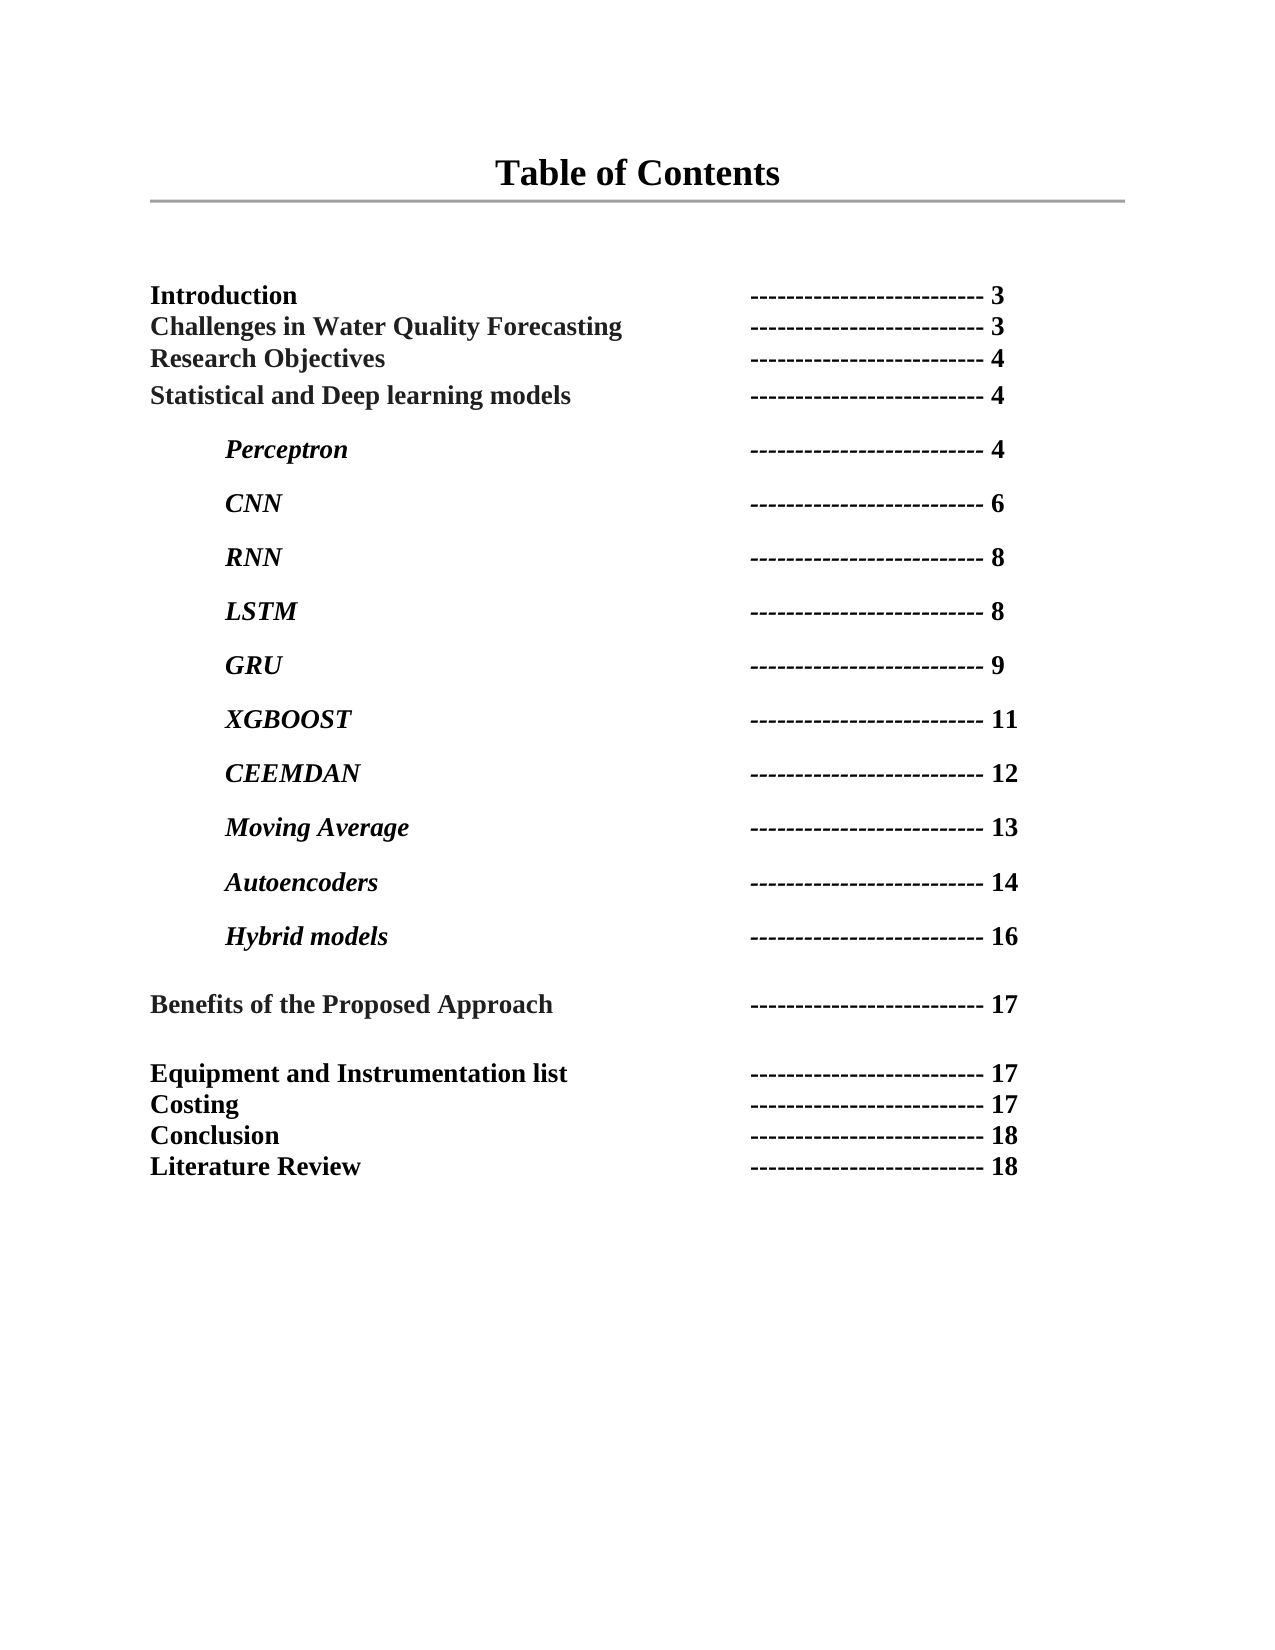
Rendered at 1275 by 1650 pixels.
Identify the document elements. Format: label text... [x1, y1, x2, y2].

text LSTM -------------------------- 8 [150, 595, 1125, 626]
text Perceptron -------------------------- 4 [150, 433, 1125, 464]
text Challenges in Water Quality Forecasting -------------------------- 3 [150, 311, 1125, 342]
text GRU -------------------------- 9 [150, 649, 1125, 681]
text Autoencoders -------------------------- 14 [150, 866, 1125, 897]
text RNN -------------------------- 8 [150, 541, 1125, 572]
text CEEMDAN -------------------------- 12 [150, 757, 1125, 789]
text XGBOOST -------------------------- 11 [150, 703, 1125, 734]
text Statistical and Deep learning models -------------------------- 4 [150, 379, 1125, 410]
text Conclusion -------------------------- 18 [150, 1119, 1125, 1150]
text Table of Contents [150, 150, 1125, 193]
text Hybrid models -------------------------- 16 [150, 920, 1125, 951]
text Moving Average -------------------------- 13 [150, 812, 1125, 843]
text Literature Review -------------------------- 18 [150, 1150, 1125, 1182]
text Benefits of the Proposed Approach -------------------------- 17 [150, 988, 1125, 1019]
text Introduction -------------------------- 3 [150, 279, 1125, 311]
text Equipment and Instrumentation list -------------------------- 17 [150, 1057, 1125, 1088]
text Research Objectives -------------------------- 4 [150, 342, 1125, 373]
text CNN -------------------------- 6 [150, 487, 1125, 518]
text Costing -------------------------- 17 [150, 1088, 1125, 1119]
